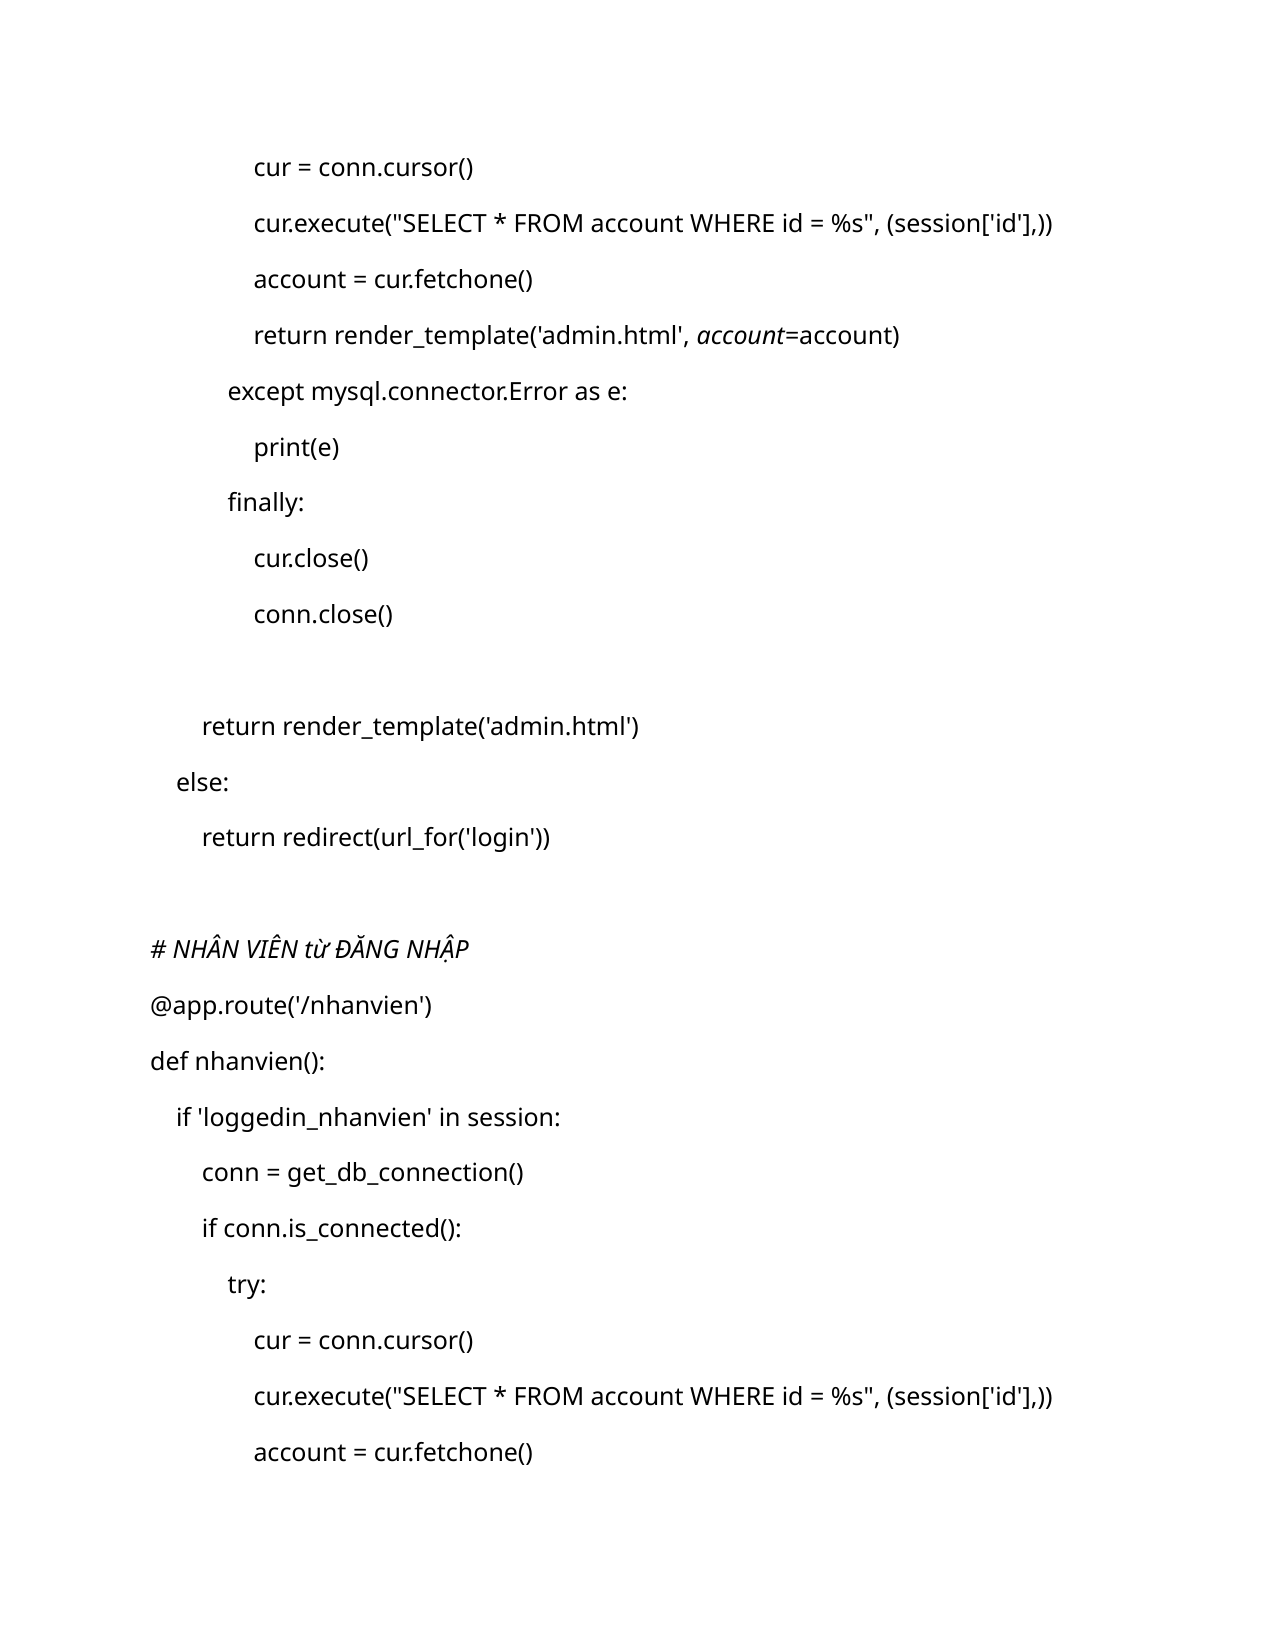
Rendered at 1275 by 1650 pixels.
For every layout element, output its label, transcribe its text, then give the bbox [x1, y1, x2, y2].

text conn = get_db_connection() [150, 1155, 1125, 1189]
text print(e) [150, 429, 1125, 463]
text cur.execute("SELECT * FROM account WHERE id = %s", (session['id'],)) [150, 1378, 1125, 1412]
text @app.route('/nhanvien') [150, 987, 1125, 1022]
text return redirect(url_for('login')) [150, 820, 1125, 854]
text conn.close() [150, 597, 1125, 631]
text cur.execute("SELECT * FROM account WHERE id = %s", (session['id'],)) [150, 206, 1125, 240]
text except mysql.connector.Error as e: [150, 373, 1125, 407]
text return render_template('admin.html', account=account) [150, 317, 1125, 352]
text if conn.is_connected(): [150, 1211, 1125, 1245]
text cur.close() [150, 541, 1125, 575]
text if 'loggedin_nhanvien' in session: [150, 1099, 1125, 1133]
text account = cur.fetchone() [150, 1434, 1125, 1468]
text def nhanvien(): [150, 1043, 1125, 1077]
text else: [150, 764, 1125, 798]
text return render_template('admin.html') [150, 708, 1125, 742]
text account = cur.fetchone() [150, 262, 1125, 296]
text cur = conn.cursor() [150, 150, 1125, 184]
text try: [150, 1267, 1125, 1301]
text finally: [150, 485, 1125, 519]
text # NHÂN VIÊN từ ĐĂNG NHẬP [150, 932, 1125, 966]
text cur = conn.cursor() [150, 1322, 1125, 1357]
